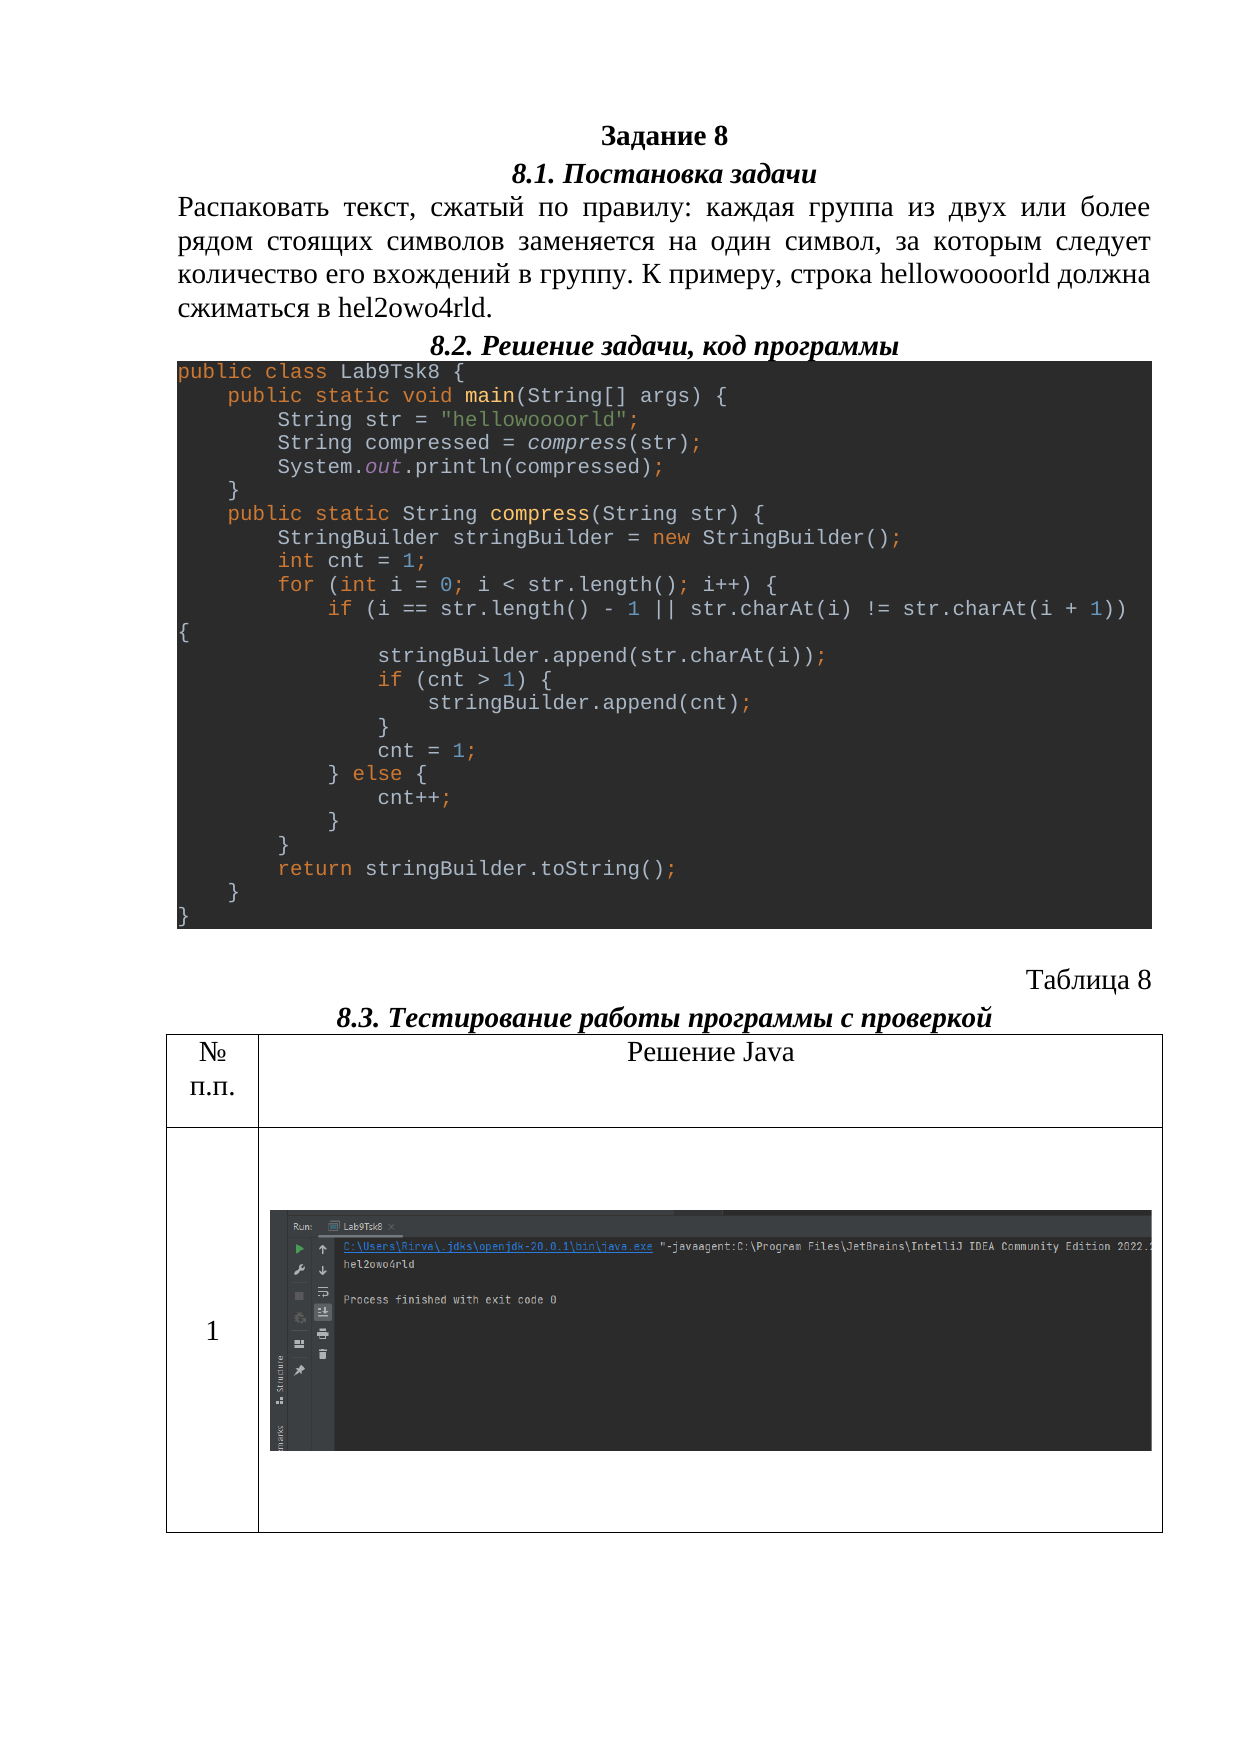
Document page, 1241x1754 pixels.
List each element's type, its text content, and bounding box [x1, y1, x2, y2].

subtitle 8.2. Решение задачи, код программы [177, 328, 1152, 361]
text Таблица 8 [177, 962, 1152, 996]
table_header Решение Java [259, 1035, 1162, 1127]
text Распаковать текст, сжатый по правилу: каждая группа из двух или более рядом стоящих символов заменяется на один символ, за которым следует количество его вхождений в группу. К примеру, строка hellowoooorld должна сжиматься в hel2owo4rld. [177, 189, 1152, 323]
table_cell 1 [167, 1128, 258, 1532]
table_cell [259, 1128, 1162, 1532]
text public class Lab9Tsk8 { public static void main(String[] args) { String str = "hellowoooorld"; String compressed = compress(str); System.out.println(compressed); } public static String compress(String str) { StringBuilder stringBuilder = new StringBuilder(); int cnt = 1; for (int i = 0; i < str.length(); i++) { if (i == str.length() - 1 || str.charAt(i) != str.charAt(i + 1)) { stringBuilder.append(str.charAt(i)); if (cnt > 1) { stringBuilder.append(cnt); } cnt = 1; } else { cnt++; } } return stringBuilder.toString(); } } [177, 361, 1152, 929]
picture [270, 1210, 1152, 1451]
subtitle 8.1. Постановка задачи [177, 156, 1152, 189]
subtitle Задание 8 [177, 118, 1152, 152]
table_header № п.п. [167, 1035, 258, 1127]
subtitle 8.3. Тестирование работы программы с проверкой [177, 1000, 1152, 1033]
